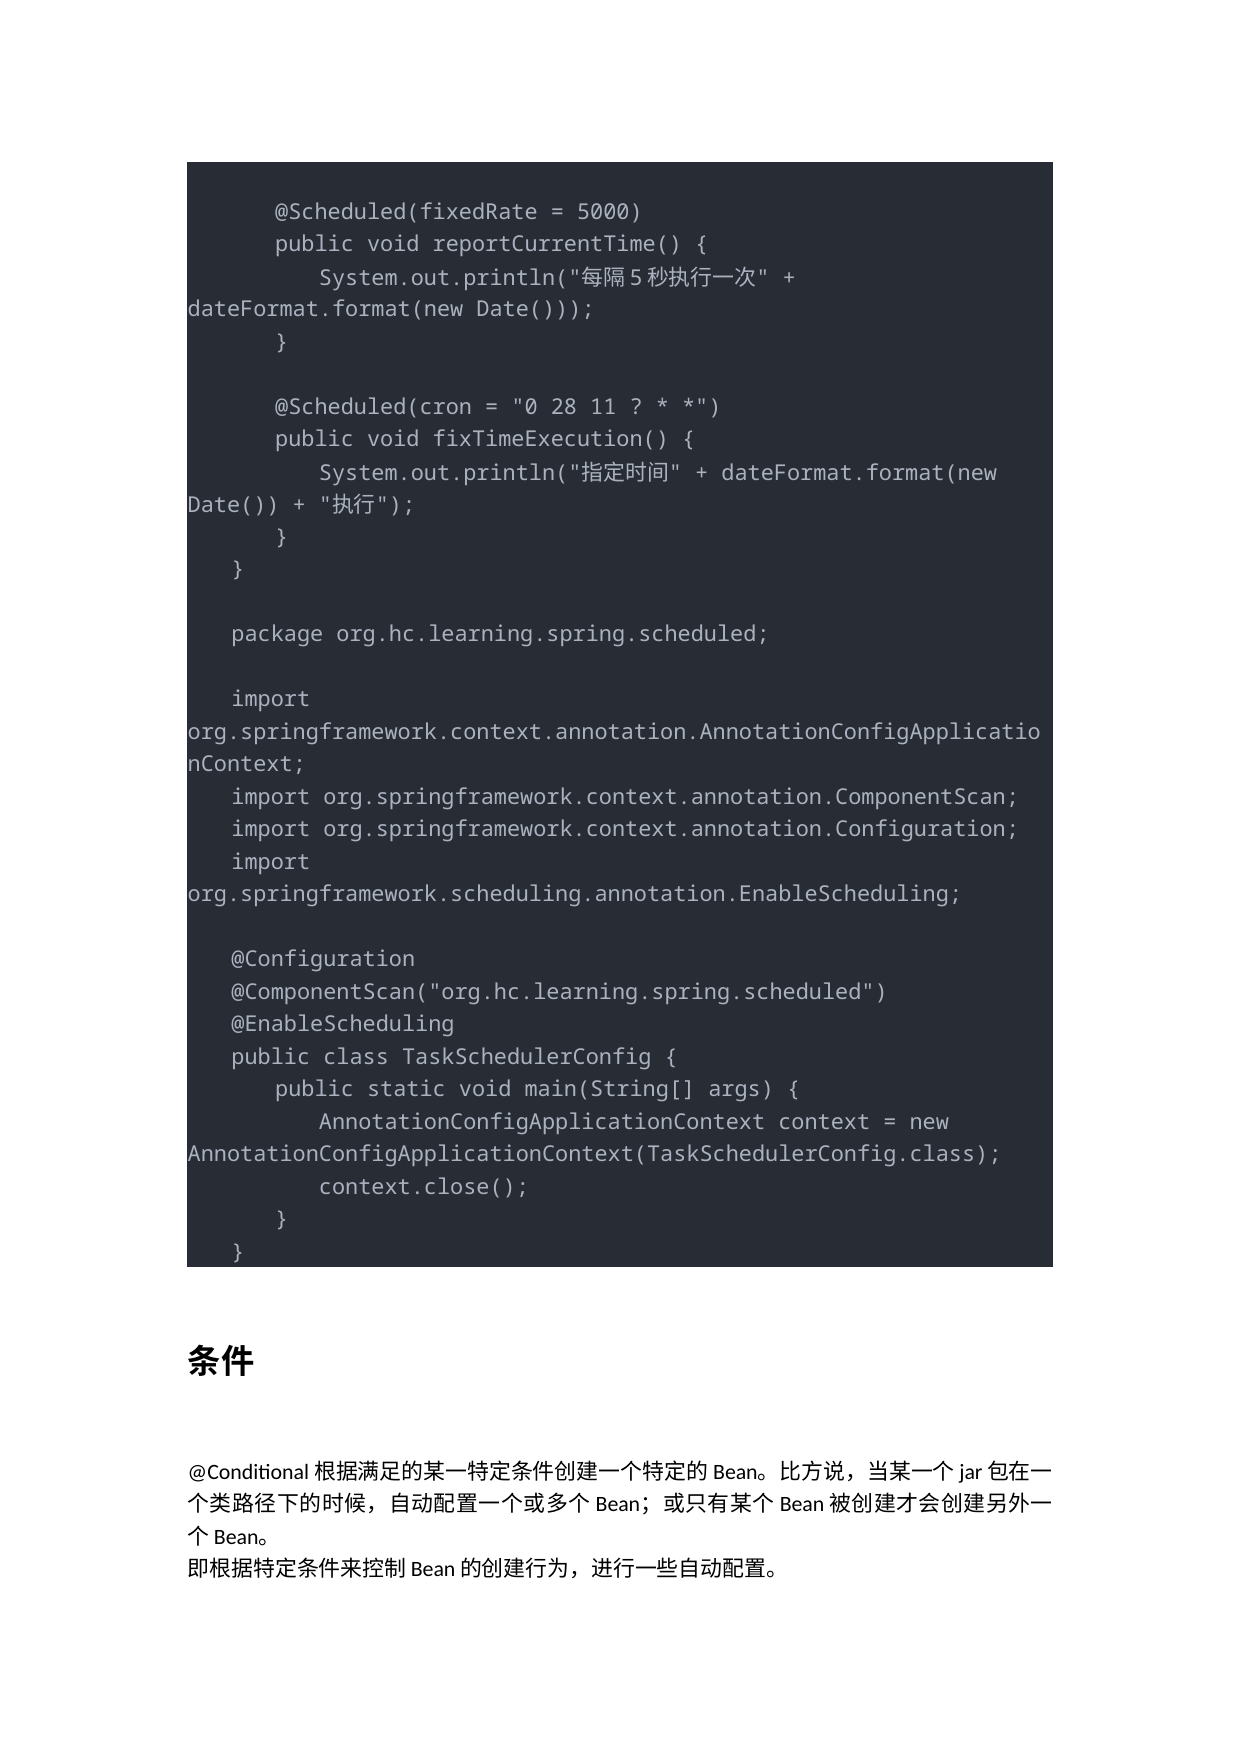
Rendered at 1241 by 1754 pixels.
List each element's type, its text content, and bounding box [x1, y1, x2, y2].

text @Conditional 根据满足的某一特定条件创建一个特定的Bean。比方说，当某一个jar包在一个类路径下的时候，自动配置一个或多个Bean；或只有某个Bean被创建才会创建另外一个Bean。 [187, 1453, 1053, 1551]
text public void fixTimeExecution() { [187, 422, 1053, 454]
text public static void main(String[] args) { [187, 1072, 1053, 1104]
text public void reportCurrentTime() { [187, 227, 1053, 259]
text @EnableScheduling [187, 1007, 1053, 1039]
text package org.hc.learning.spring.scheduled; [187, 617, 1053, 649]
text } [187, 552, 1053, 584]
text } [187, 519, 1053, 552]
subtitle 条件 [187, 1327, 1053, 1392]
text public class TaskSchedulerConfig { [187, 1039, 1053, 1072]
text System.out.println("每隔5秒执行一次" + dateFormat.format(new Date())); [187, 259, 1053, 324]
text import org.springframework.context.annotation.AnnotationConfigApplicationContext; [187, 682, 1053, 779]
text } [187, 1202, 1053, 1234]
text } [187, 1234, 1053, 1267]
text @Scheduled(fixedRate = 5000) [187, 194, 1053, 227]
text @Scheduled(cron = "0 28 11 ? * *") [187, 389, 1053, 422]
text import org.springframework.context.annotation.ComponentScan; [187, 779, 1053, 812]
text @ComponentScan("org.hc.learning.spring.scheduled") [187, 974, 1053, 1007]
text import org.springframework.scheduling.annotation.EnableScheduling; [187, 844, 1053, 909]
text context.close(); [187, 1169, 1053, 1202]
text AnnotationConfigApplicationContext context = new AnnotationConfigApplicationContext(TaskSchedulerConfig.class); [187, 1104, 1053, 1169]
text @Configuration [187, 942, 1053, 974]
text import org.springframework.context.annotation.Configuration; [187, 812, 1053, 844]
text 即根据特定条件来控制Bean的创建行为，进行一些自动配置。 [187, 1551, 1053, 1583]
text System.out.println("指定时间" + dateFormat.format(new Date()) + "执行"); [187, 454, 1053, 519]
text } [187, 324, 1053, 357]
